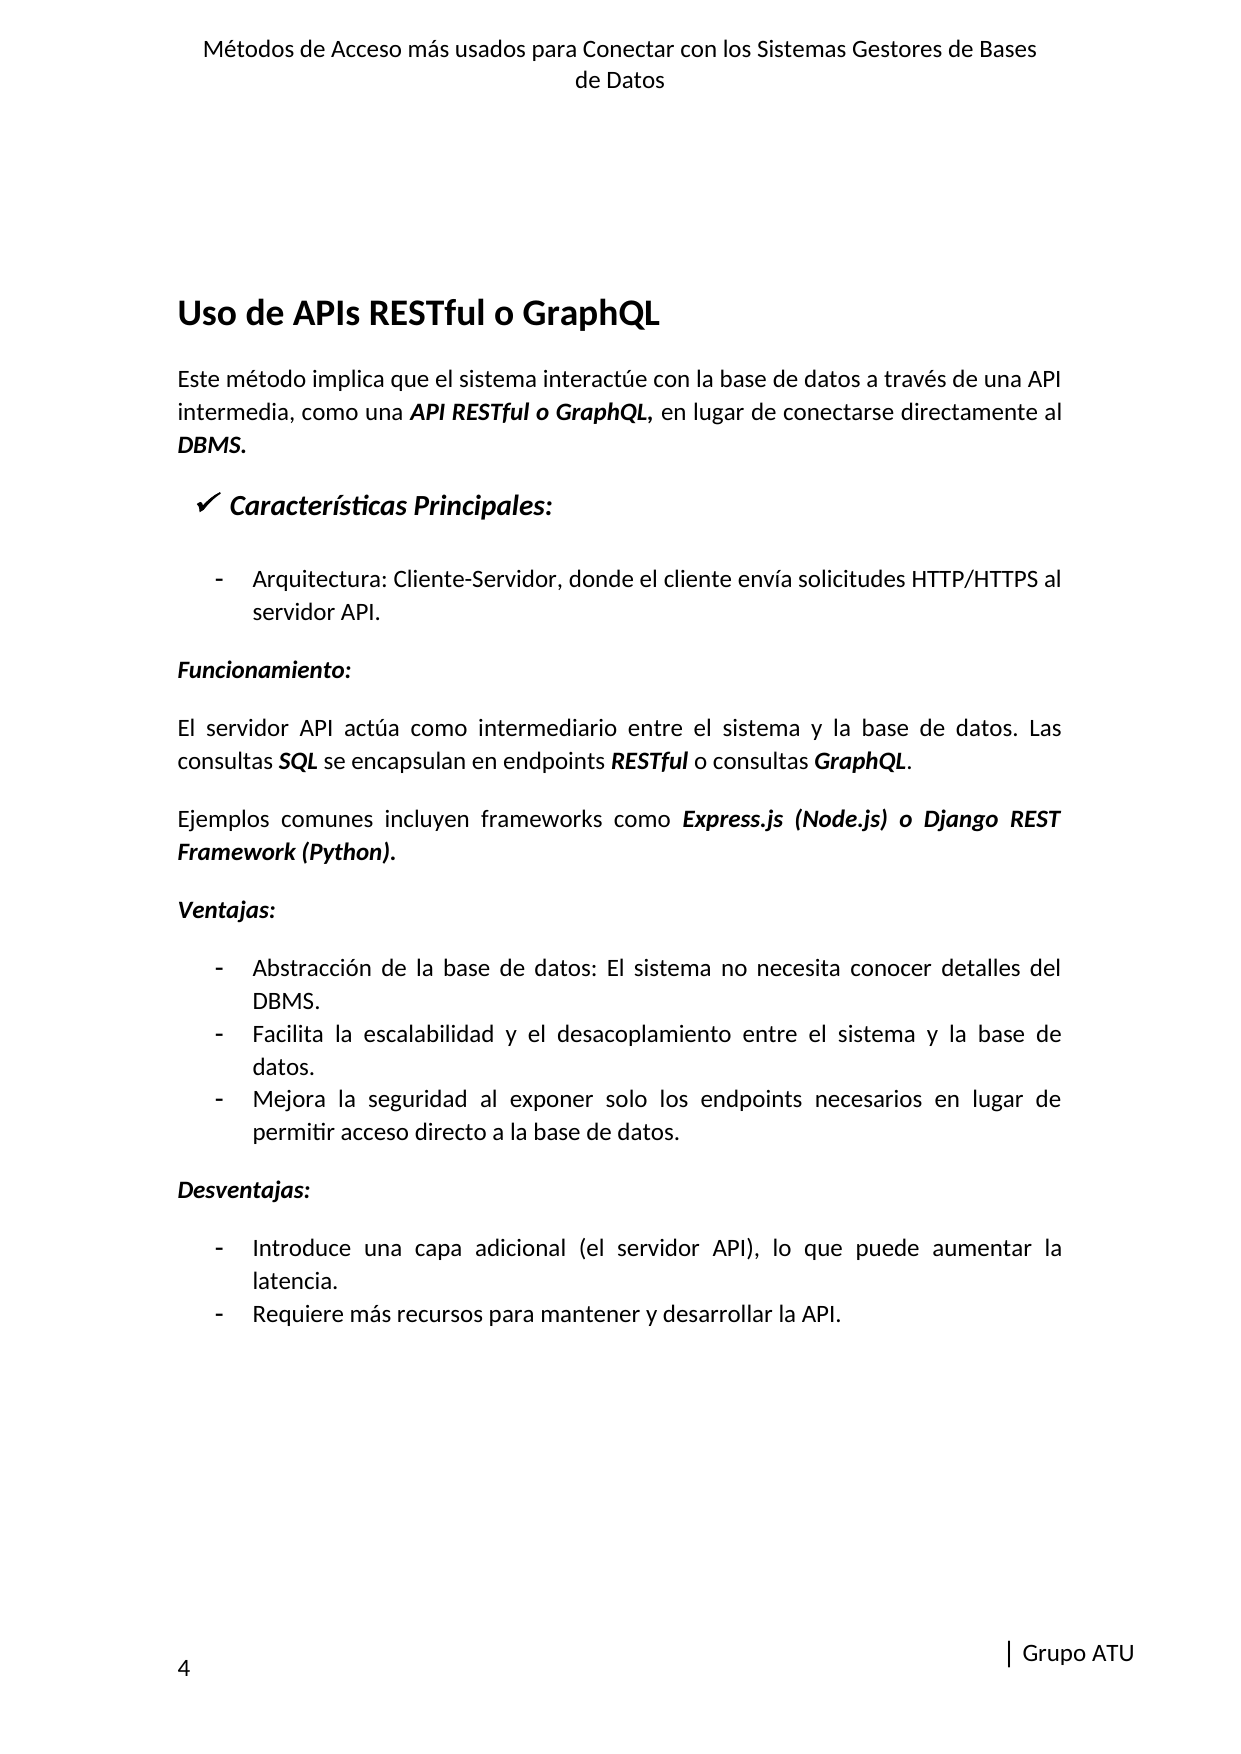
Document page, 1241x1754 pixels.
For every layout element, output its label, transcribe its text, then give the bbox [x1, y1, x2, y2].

subtitle Uso de APIs RESTful o GraphQL [177, 288, 1063, 334]
text Ejemplos comunes incluyen frameworks como Express.js (Node.js) o Django REST Framework (Python). [177, 803, 1063, 867]
text Ventajas: [177, 894, 1063, 924]
list Arquitectura: Cliente-Servidor, donde el cliente envía solicitudes HTTP/HTTPS al servidor API. [215, 564, 1063, 627]
list Mejora la seguridad al exponer solo los endpoints necesarios en lugar de permitir acceso directo a la base de datos. [215, 1084, 1063, 1147]
text Este método implica que el sistema interactúe con la base de datos a través de una API intermedia, como una API RESTful o GraphQL, en lugar de conectarse directamente al DBMS. [177, 363, 1063, 459]
list Características Principales: [192, 487, 1063, 522]
list Abstracción de la base de datos: El sistema no necesita conocer detalles del DBMS. [215, 952, 1063, 1015]
text El servidor API actúa como intermediario entre el sistema y la base de datos. Las consultas SQL se encapsulan en endpoints RESTful o consultas GraphQL. [177, 712, 1063, 776]
list Introduce una capa adicional (el servidor API), lo que puede aumentar la latencia. [215, 1232, 1063, 1296]
text Funcionamiento: [177, 654, 1063, 685]
text Desventajas: [177, 1174, 1063, 1205]
list Requiere más recursos para mantener y desarrollar la API. [215, 1298, 1063, 1329]
list Facilita la escalabilidad y el desacoplamiento entre el sistema y la base de datos. [215, 1018, 1063, 1081]
